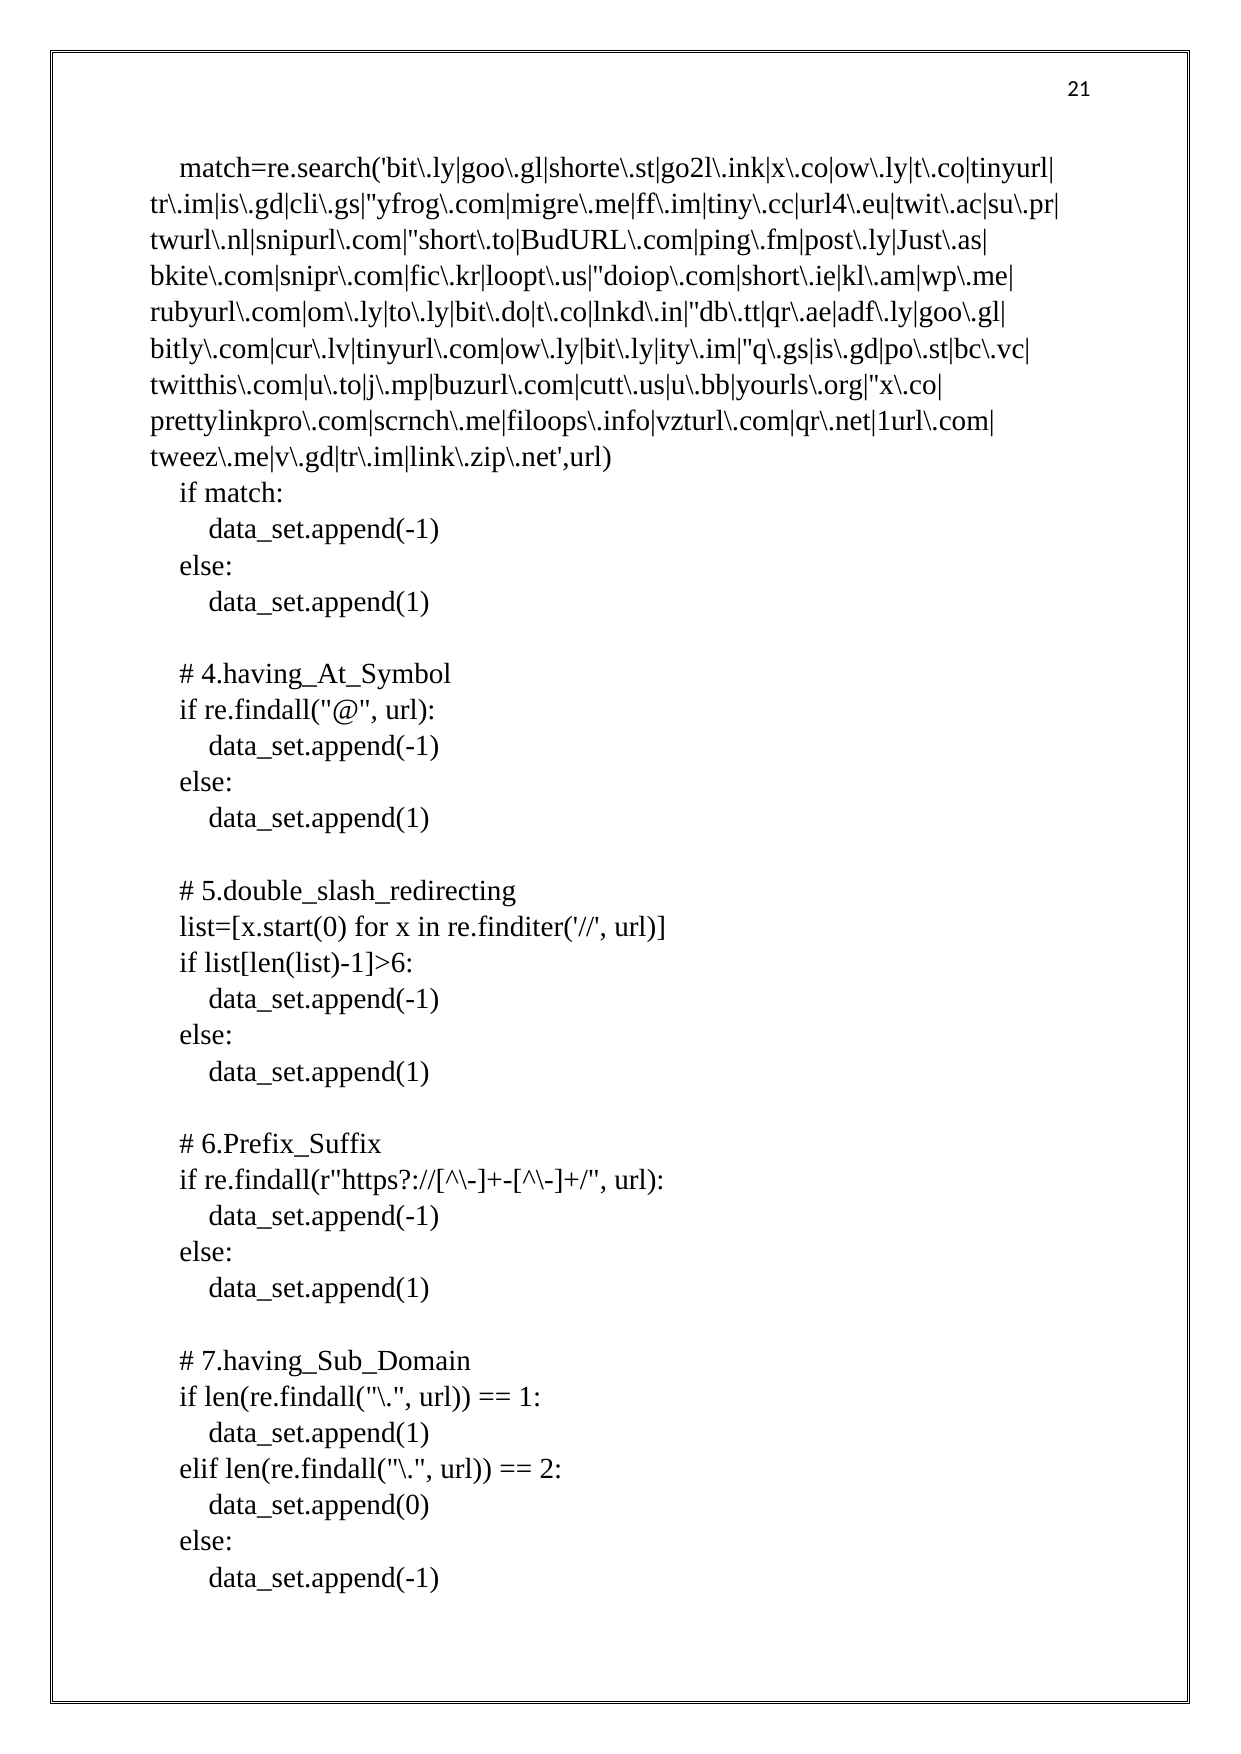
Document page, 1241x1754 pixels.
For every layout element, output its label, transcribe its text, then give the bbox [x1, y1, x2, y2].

text # 5.double_slash_redirecting [150, 873, 1090, 906]
text else: [150, 1523, 1090, 1557]
text # 4.having_At_Symbol [150, 656, 1090, 689]
text data_set.append(1) [150, 1054, 1090, 1087]
text data_set.append(-1) [150, 728, 1090, 762]
text else: [150, 548, 1090, 581]
text else: [150, 764, 1090, 798]
text data_set.append(-1) [150, 1198, 1090, 1232]
text data_set.append(1) [150, 801, 1090, 834]
text match=re.search('bit\.ly|goo\.gl|shorte\.st|go2l\.ink|x\.co|ow\.ly|t\.co|tinyurl|tr\.im|is\.gd|cli\.gs|''yfrog\.com|migre\.me|ff\.im|tiny\.cc|url4\.eu|twit\.ac|su\.pr|twurl\.nl|snipurl\.com|''short\.to|BudURL\.com|ping\.fm|post\.ly|Just\.as|bkite\.com|snipr\.com|fic\.kr|loopt\.us|''doiop\.com|short\.ie|kl\.am|wp\.me|rubyurl\.com|om\.ly|to\.ly|bit\.do|t\.co|lnkd\.in|''db\.tt|qr\.ae|adf\.ly|goo\.gl|bitly\.com|cur\.lv|tinyurl\.com|ow\.ly|bit\.ly|ity\.im|''q\.gs|is\.gd|po\.st|bc\.vc|twitthis\.com|u\.to|j\.mp|buzurl\.com|cutt\.us|u\.bb|yourls\.org|''x\.co|prettylinkpro\.com|scrnch\.me|filoops\.info|vzturl\.com|qr\.net|1url\.com|tweez\.me|v\.gd|tr\.im|link\.zip\.net',url) [150, 150, 1090, 473]
text else: [150, 1017, 1090, 1051]
text data_set.append(0) [150, 1487, 1090, 1521]
text if list[len(list)-1]>6: [150, 945, 1090, 979]
text else: [150, 1234, 1090, 1268]
text elif len(re.findall("\.", url)) == 2: [150, 1451, 1090, 1485]
text data_set.append(1) [150, 584, 1090, 617]
text data_set.append(1) [150, 1271, 1090, 1304]
text list=[x.start(0) for x in re.finditer('//', url)] [150, 909, 1090, 943]
text if len(re.findall("\.", url)) == 1: [150, 1379, 1090, 1412]
text data_set.append(-1) [150, 1560, 1090, 1593]
text data_set.append(-1) [150, 981, 1090, 1015]
text if re.findall(r"https?://[^\-]+-[^\-]+/", url): [150, 1162, 1090, 1196]
text # 6.Prefix_Suffix [150, 1126, 1090, 1159]
text if match: [150, 475, 1090, 509]
text data_set.append(-1) [150, 511, 1090, 545]
text # 7.having_Sub_Domain [150, 1343, 1090, 1376]
text data_set.append(1) [150, 1415, 1090, 1449]
text if re.findall("@", url): [150, 692, 1090, 726]
